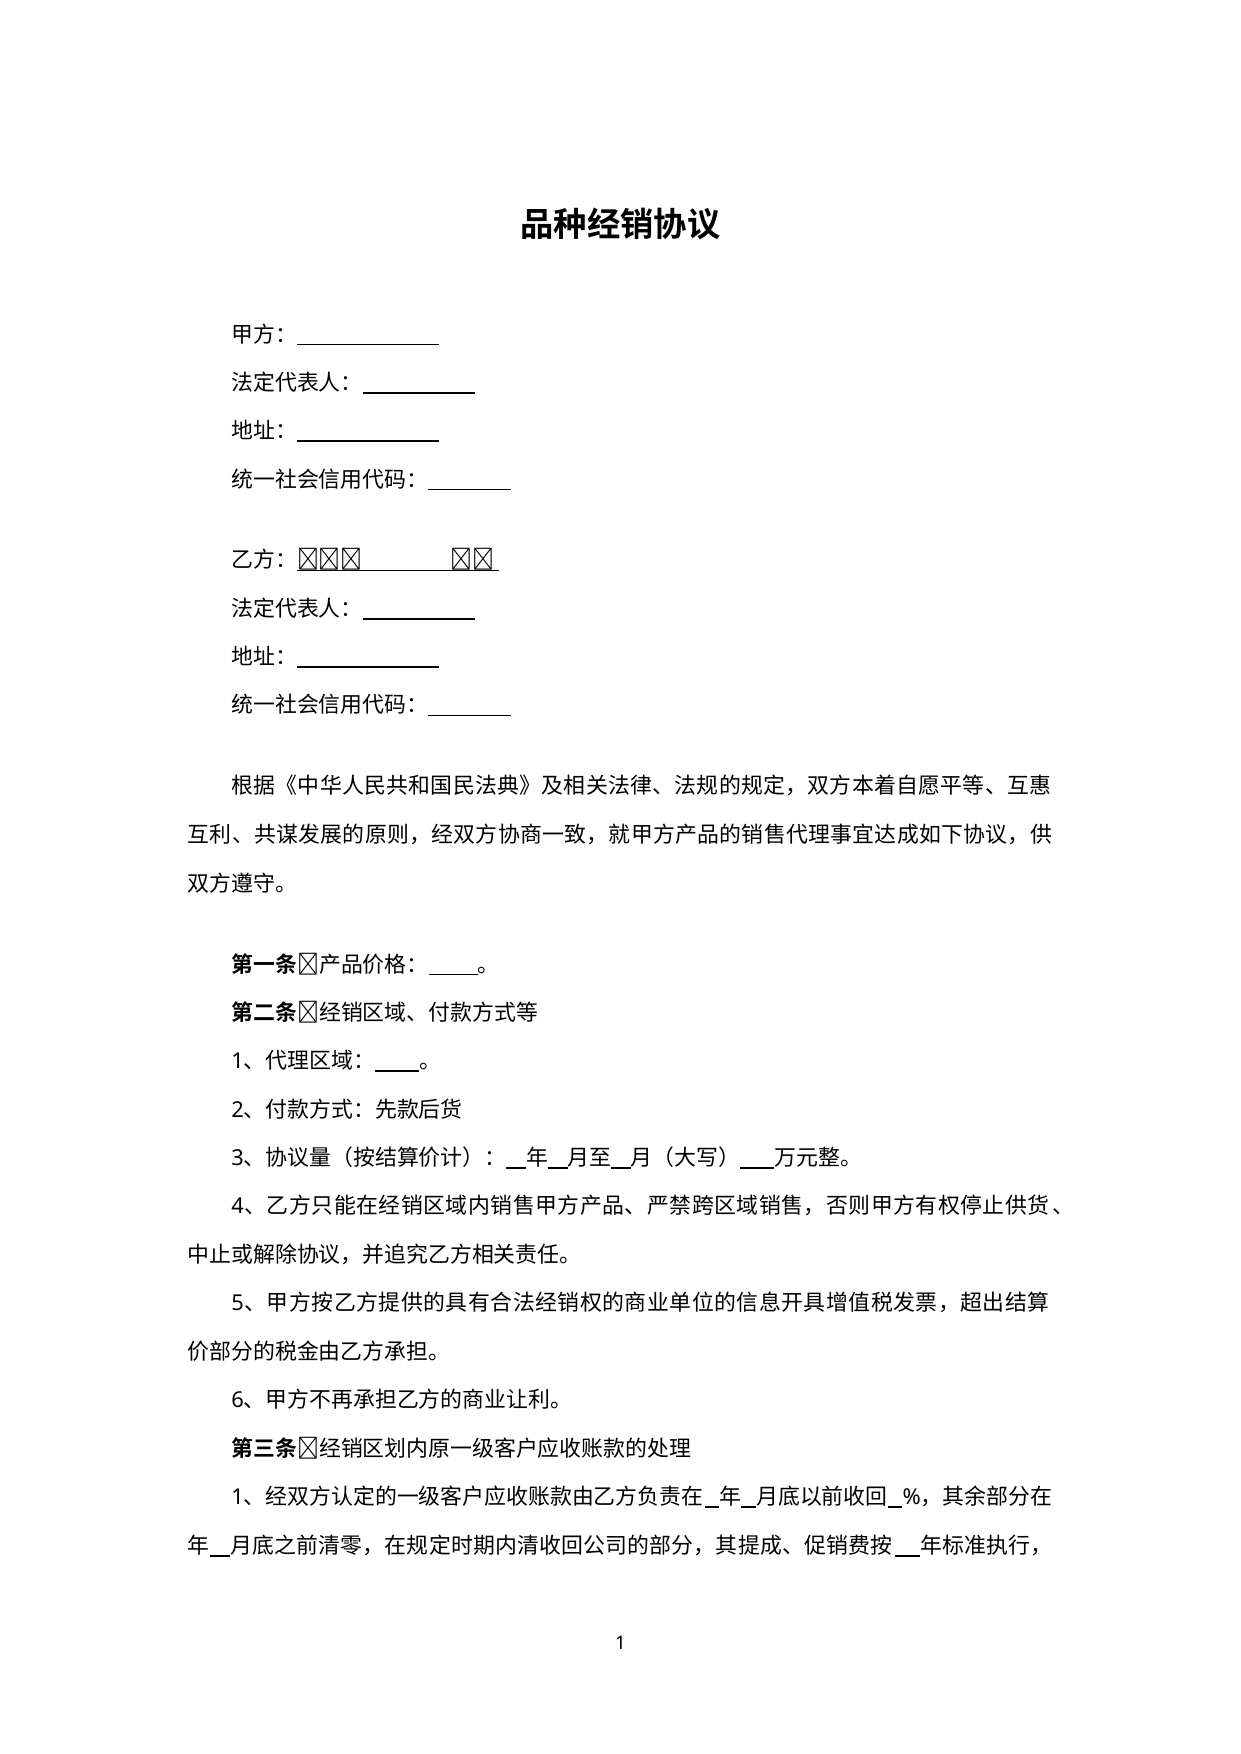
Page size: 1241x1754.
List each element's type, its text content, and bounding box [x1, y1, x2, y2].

text 第三条经销区划内原一级客户应收账款的处理 [187, 1430, 1053, 1463]
text 5、甲方按乙方提供的具有合法经销权的商业单位的信息开具增值税发票，超出结算价部分的税金由乙方承担。 [187, 1285, 1053, 1366]
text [187, 1479, 1053, 1560]
text 乙方：  [187, 542, 1053, 574]
text 统一社会信用代码： [187, 687, 1053, 719]
text 甲方： [187, 316, 1053, 349]
text 3、协议量（按结算价计）： 年 月至 月（大写） 万元整。 [187, 1139, 1053, 1172]
text 统一社会信用代码： [187, 461, 1053, 494]
text 1、代理区域： 。 [187, 1043, 1053, 1075]
text 地址： [187, 639, 1053, 671]
text 法定代表人： [187, 590, 1053, 623]
text 第一条产品价格： 。 [187, 946, 1053, 979]
text 6、甲方不再承担乙方的商业让利。 [187, 1382, 1053, 1414]
text 2、付款方式：先款后货 [187, 1091, 1053, 1124]
text 第二条经销区域、付款方式等 [187, 994, 1053, 1027]
text 法定代表人： [187, 364, 1053, 397]
text 地址： [187, 413, 1053, 445]
subtitle 品种经销协议 [187, 189, 1053, 254]
text 根据《中华人民共和国民法典》及相关法律、法规的规定，双方本着自愿平等、互惠互利、共谋发展的原则，经双方协商一致，就甲方产品的销售代理事宜达成如下协议，供双方遵守。 [187, 768, 1053, 898]
text 4、乙方只能在经销区域内销售甲方产品、严禁跨区域销售，否则甲方有权停止供货、中止或解除协议，并追究乙方相关责任。 [187, 1188, 1053, 1269]
